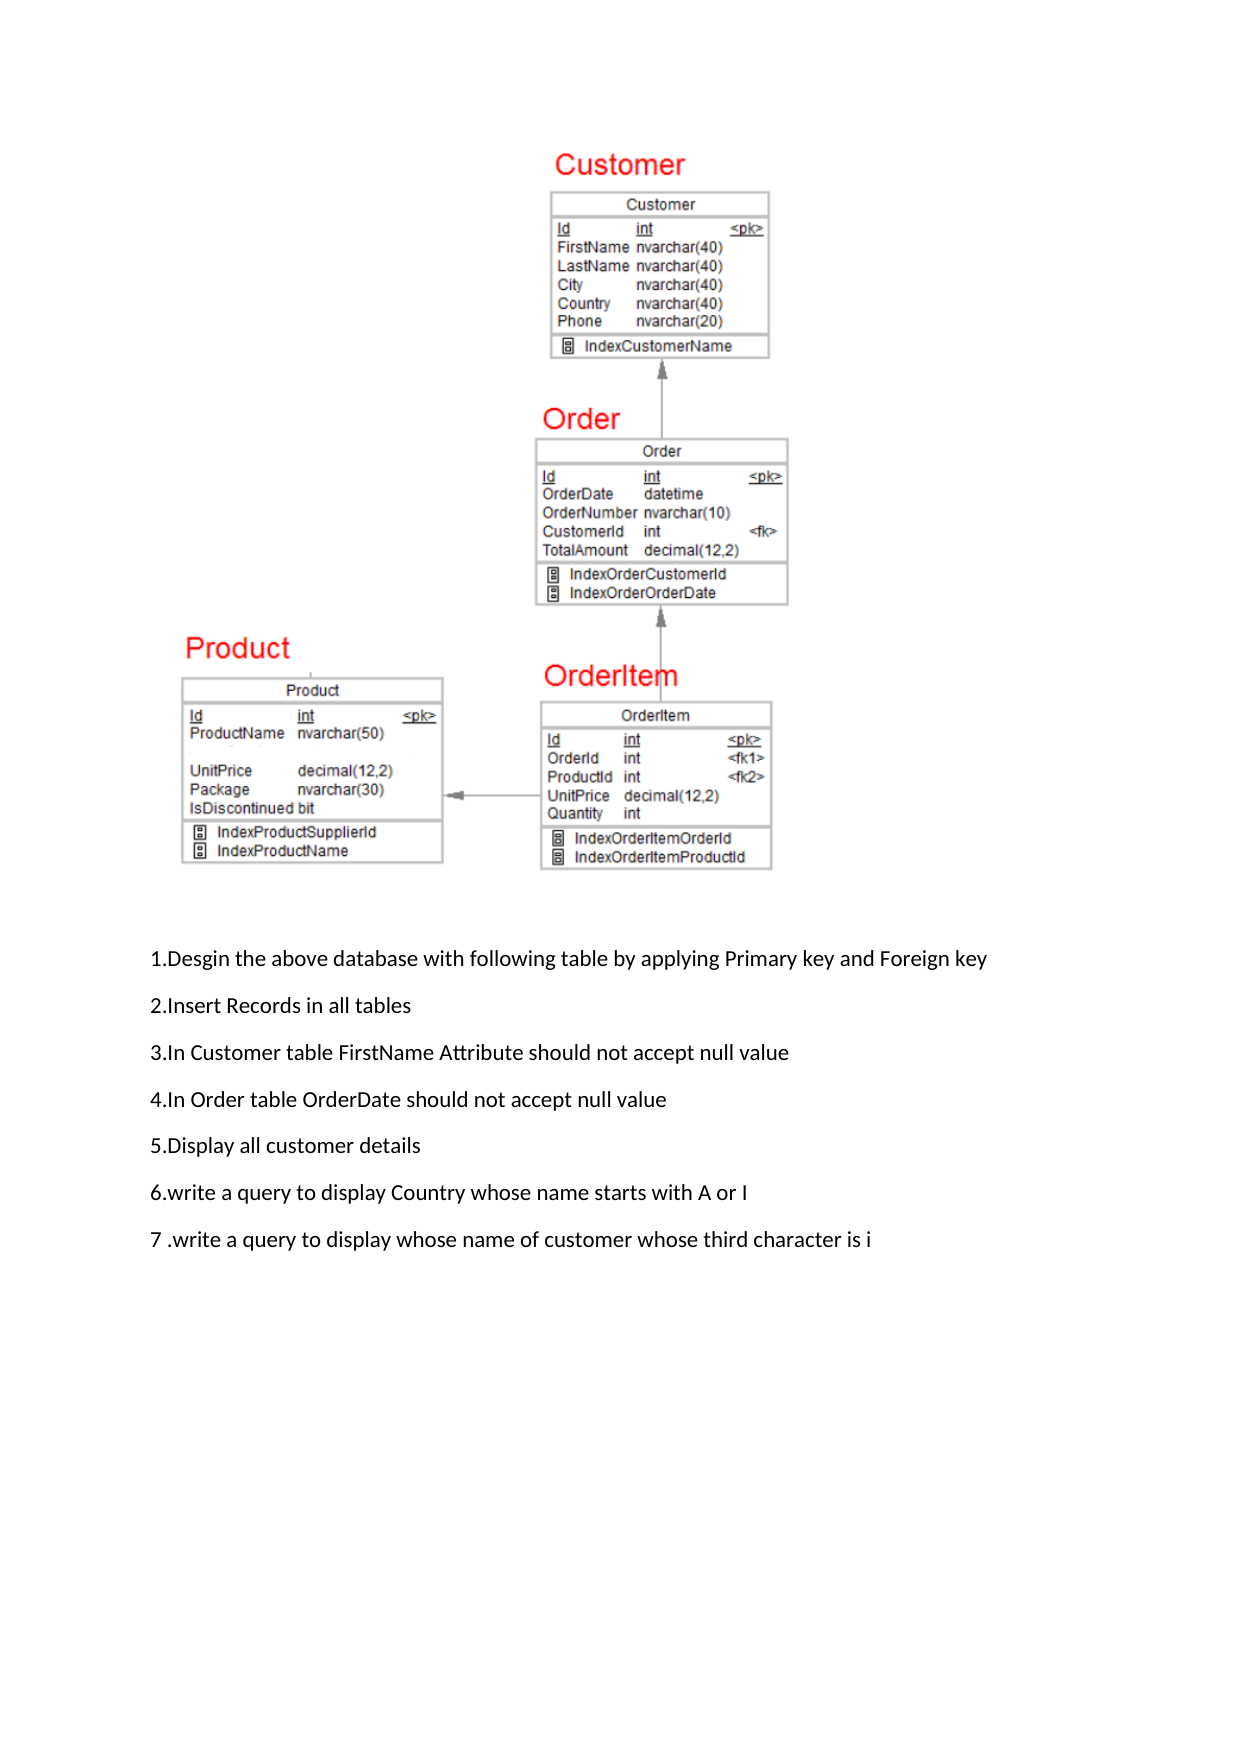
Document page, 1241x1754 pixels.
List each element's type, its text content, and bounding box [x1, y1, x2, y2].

text 7 .write a query to display whose name of customer whose third character is i [150, 1225, 1090, 1253]
text 2.Insert Records in all tables [150, 991, 1090, 1019]
picture [150, 150, 814, 879]
text 4.In Order table OrderDate should not accept null value [150, 1085, 1090, 1113]
text 3.In Customer table FirstName Attribute should not accept null value [150, 1038, 1090, 1066]
text 1.Desgin the above database with following table by applying Primary key and Foreign key [150, 944, 1090, 972]
text 5.Display all customer details [150, 1132, 1090, 1160]
text 6.write a query to display Country whose name starts with A or I [150, 1178, 1090, 1207]
